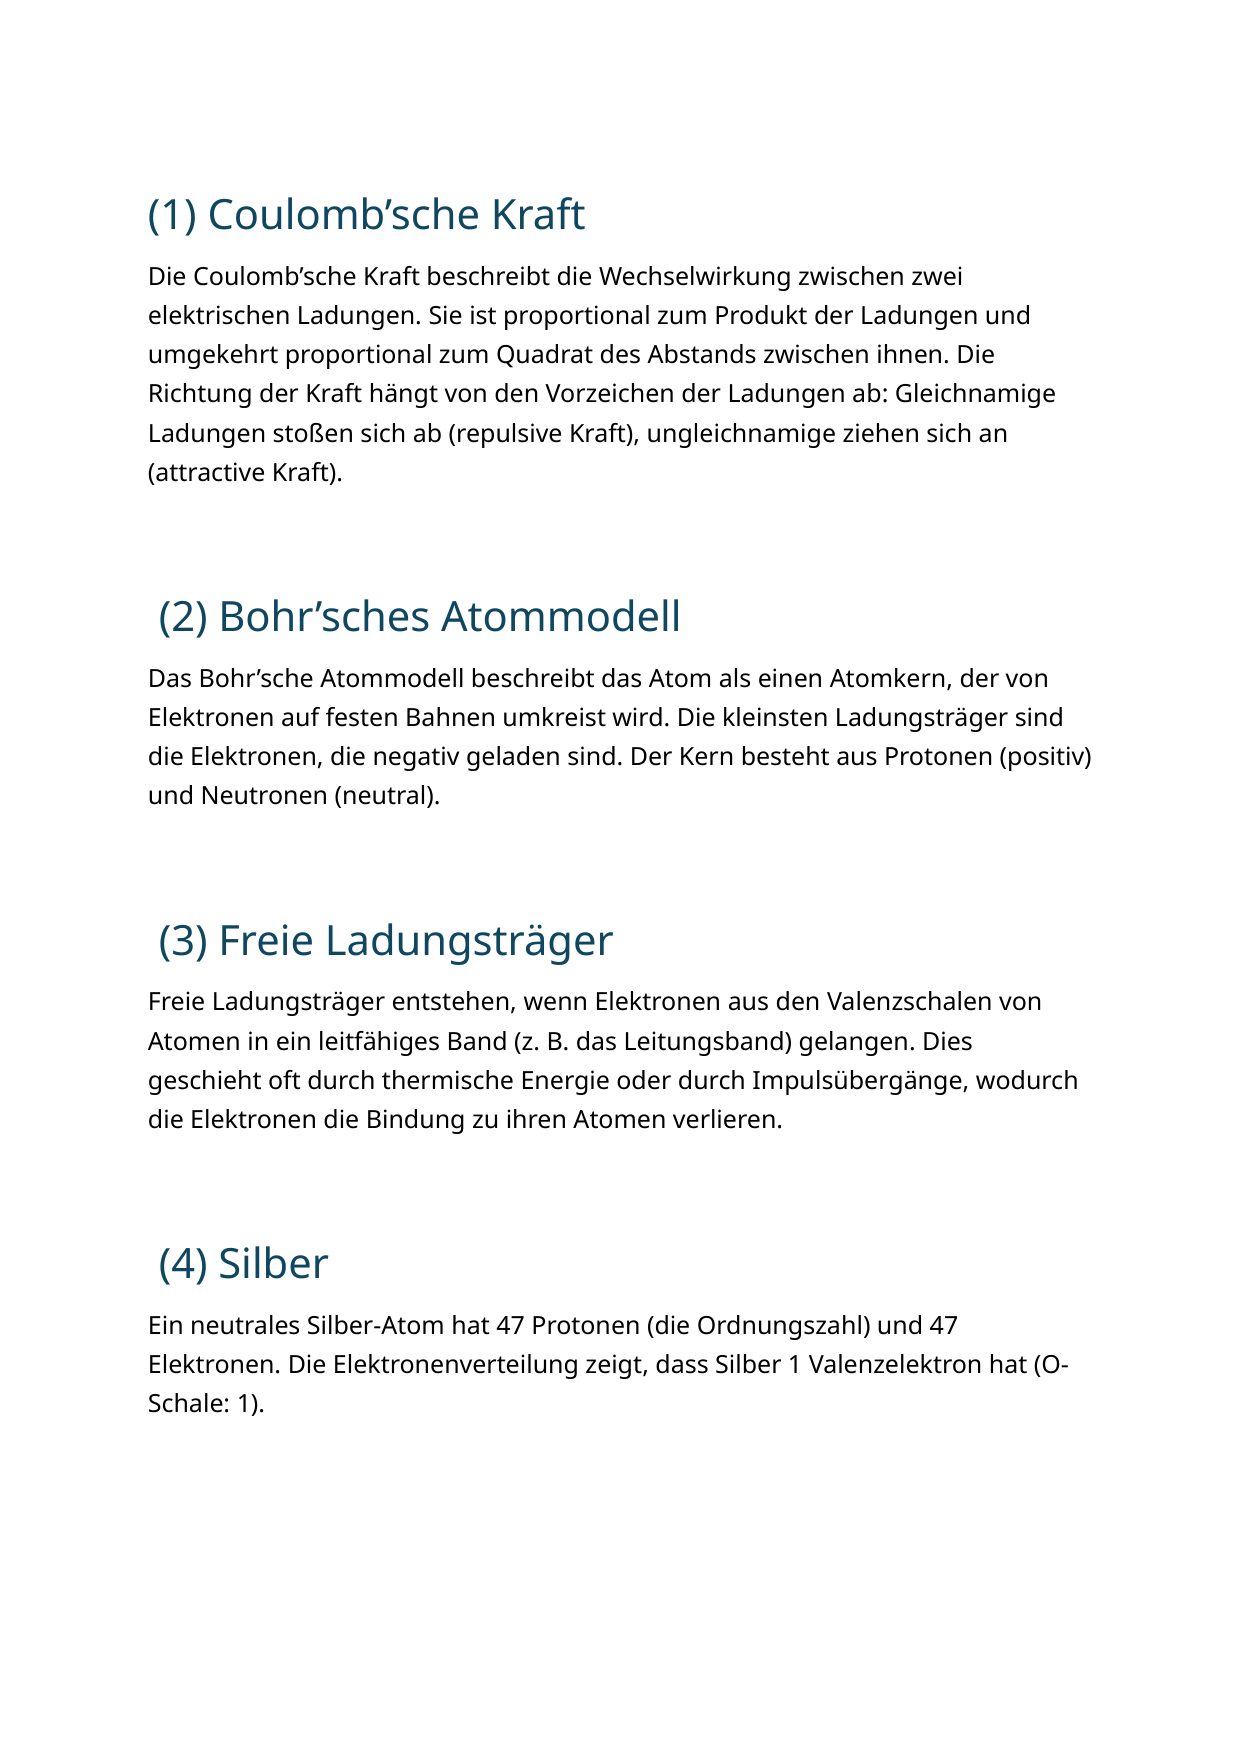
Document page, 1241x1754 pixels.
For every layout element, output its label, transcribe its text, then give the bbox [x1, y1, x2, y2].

text Ein neutrales Silber-Atom hat 47 Protonen (die Ordnungszahl) und 47 Elektronen. Die Elektronenverteilung zeigt, dass Silber 1 Valenzelektron hat (O-Schale: 1). [148, 1308, 1093, 1420]
subtitle (3) Freie Ladungsträger [148, 911, 1093, 967]
text Freie Ladungsträger entstehen, wenn Elektronen aus den Valenzschalen von Atomen in ein leitfähiges Band (z. B. das Leitungsband) gelangen. Dies geschieht oft durch thermische Energie oder durch Impulsübergänge, wodurch die Elektronen die Bindung zu ihren Atomen verlieren. [148, 984, 1093, 1136]
text Die Coulomb’sche Kraft beschreibt die Wechselwirkung zwischen zwei elektrischen Ladungen. Sie ist proportional zum Produkt der Ladungen und umgekehrt proportional zum Quadrat des Abstands zwischen ihnen. Die Richtung der Kraft hängt von den Vorzeichen der Ladungen ab: Gleichnamige Ladungen stoßen sich ab (repulsive Kraft), ungleichnamige ziehen sich an (attractive Kraft). [148, 259, 1093, 488]
subtitle (2) Bohr’sches Atommodell [148, 587, 1093, 644]
text Das Bohr’sche Atommodell beschreibt das Atom als einen Atomkern, der von Elektronen auf festen Bahnen umkreist wird. Die kleinsten Ladungsträger sind die Elektronen, die negativ geladen sind. Der Kern besteht aus Protonen (positiv) und Neutronen (neutral). [148, 661, 1093, 812]
subtitle (1) Coulomb’sche Kraft [148, 185, 1093, 242]
subtitle (4) Silber [148, 1234, 1093, 1291]
